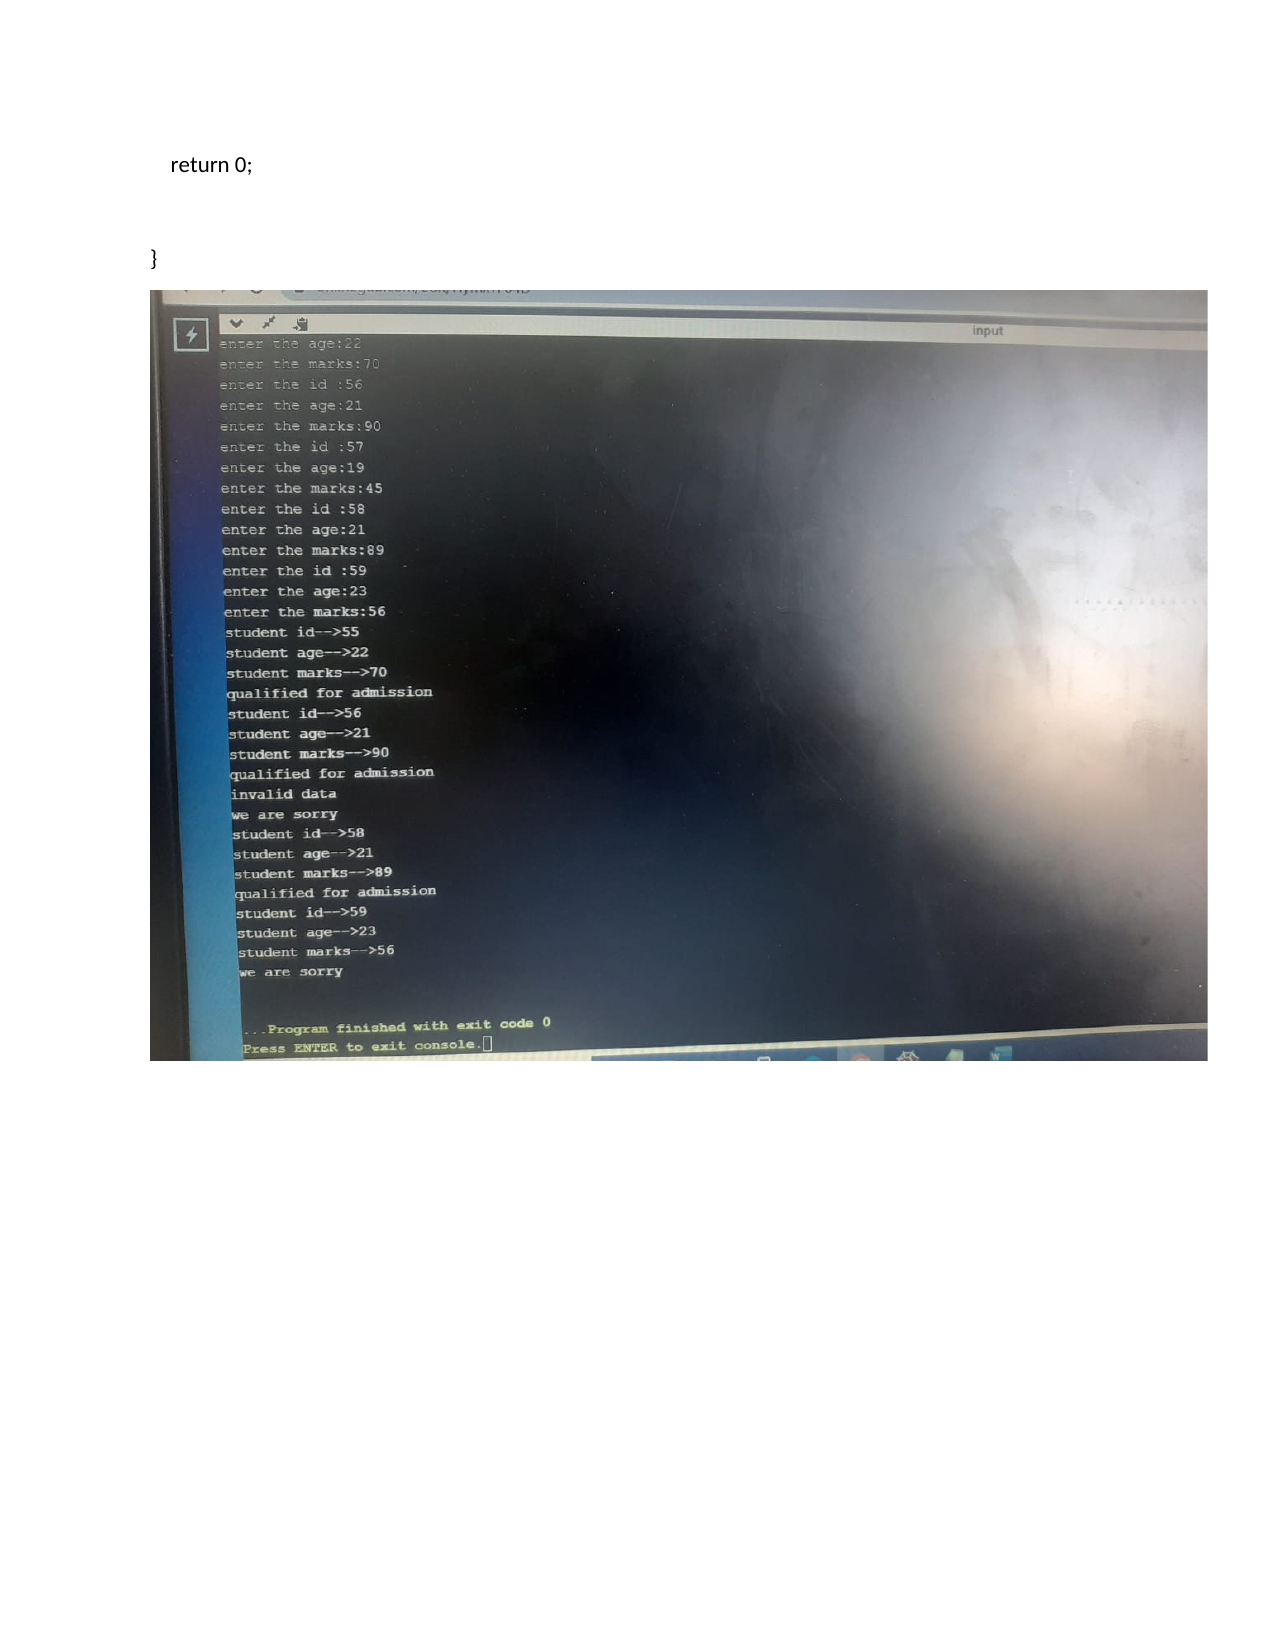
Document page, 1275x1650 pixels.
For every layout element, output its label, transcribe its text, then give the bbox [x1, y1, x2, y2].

text return 0; [150, 150, 1125, 178]
picture [150, 290, 1208, 1061]
text } [150, 244, 1125, 272]
